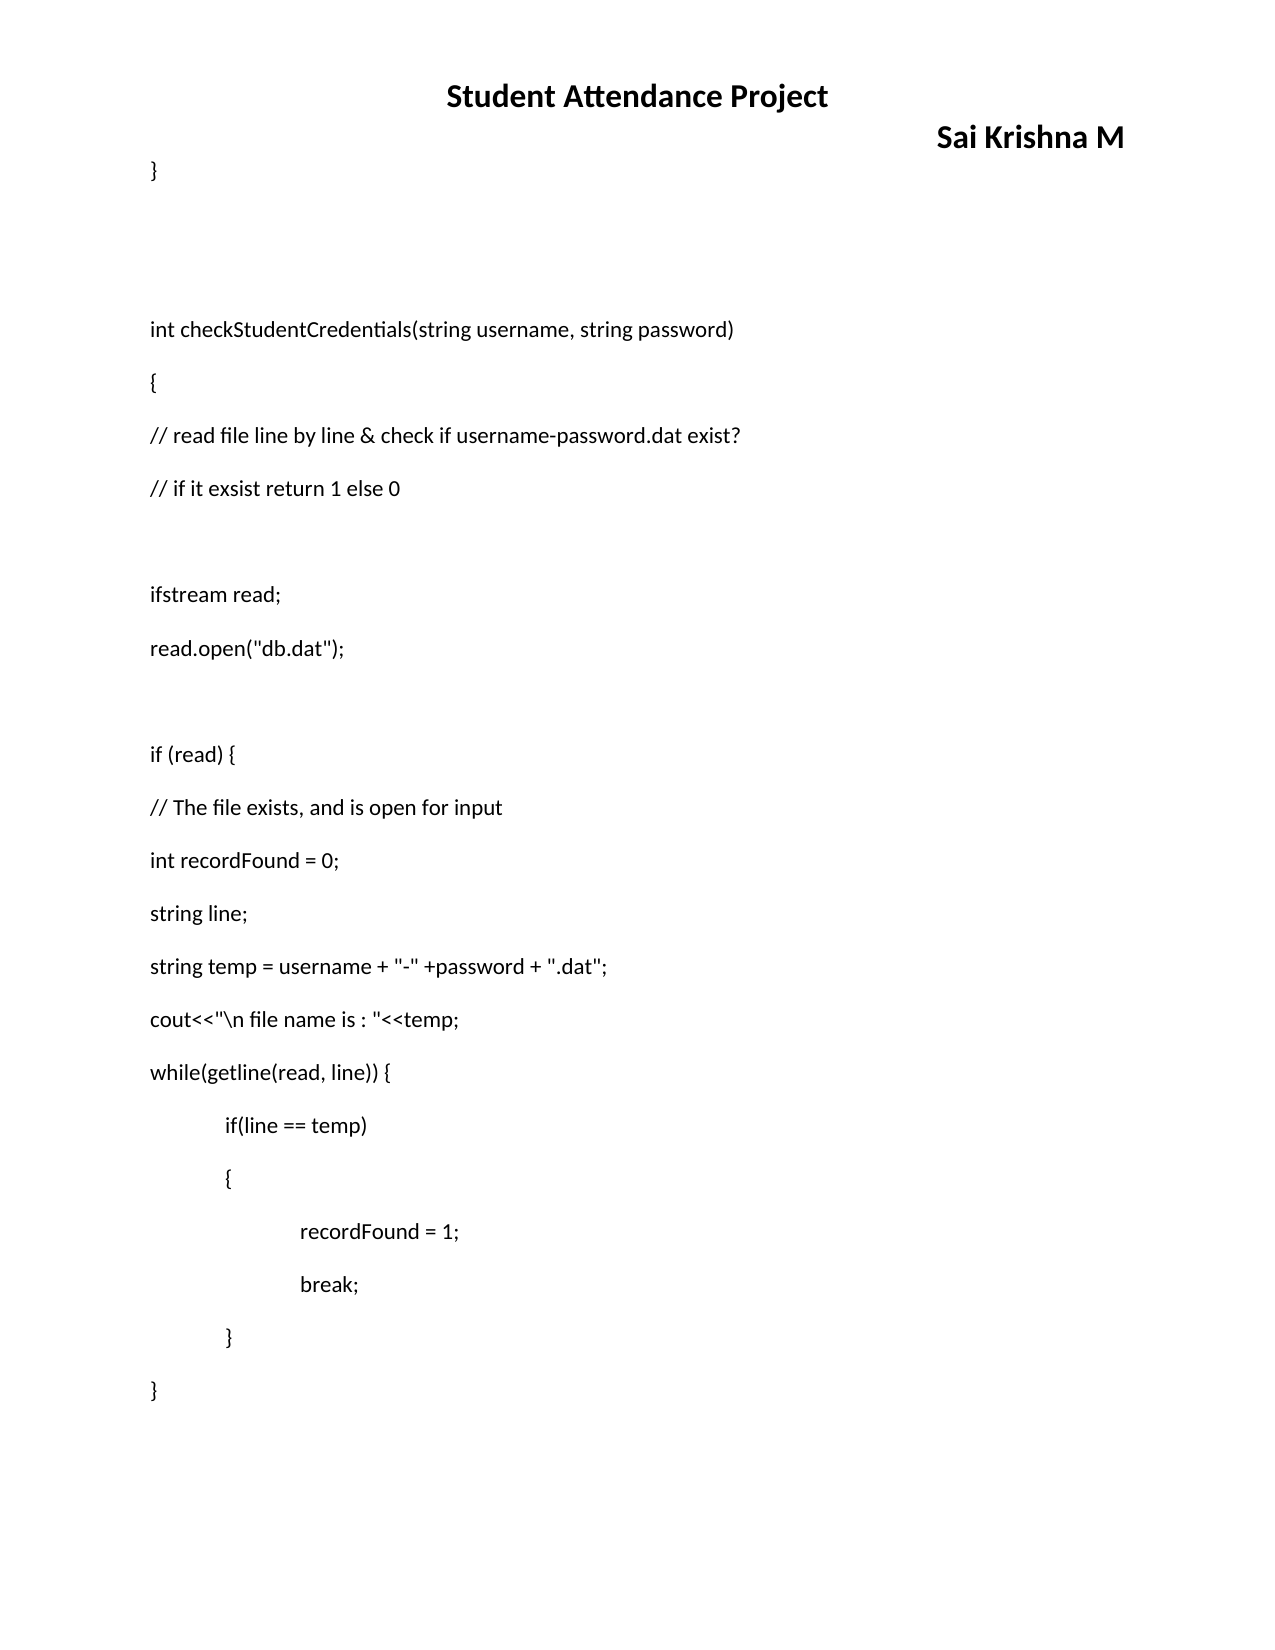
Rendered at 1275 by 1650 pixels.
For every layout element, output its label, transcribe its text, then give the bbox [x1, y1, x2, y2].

text // The file exists, and is open for input [150, 793, 1125, 821]
text { [150, 1164, 1125, 1192]
text } [150, 1376, 1125, 1404]
text cout<<"\n file name is : "<<temp; [150, 1005, 1125, 1033]
text read.open("db.dat"); [150, 634, 1125, 662]
text int checkStudentCredentials(string username, string password) [150, 316, 1125, 343]
text } [150, 156, 1125, 184]
text // if it exsist return 1 else 0 [150, 474, 1125, 503]
text if(line == temp) [150, 1111, 1125, 1139]
text { [150, 368, 1125, 397]
text ifstream read; [150, 581, 1125, 609]
text string line; [150, 899, 1125, 927]
text if (read) { [150, 740, 1125, 768]
text string temp = username + "-" +password + ".dat"; [150, 952, 1125, 980]
text while(getline(read, line)) { [150, 1058, 1125, 1086]
text break; [150, 1270, 1125, 1298]
text // read file line by line & check if username-password.dat exist? [150, 422, 1125, 449]
text } [150, 1323, 1125, 1351]
text int recordFound = 0; [150, 846, 1125, 874]
text recordFound = 1; [150, 1217, 1125, 1245]
